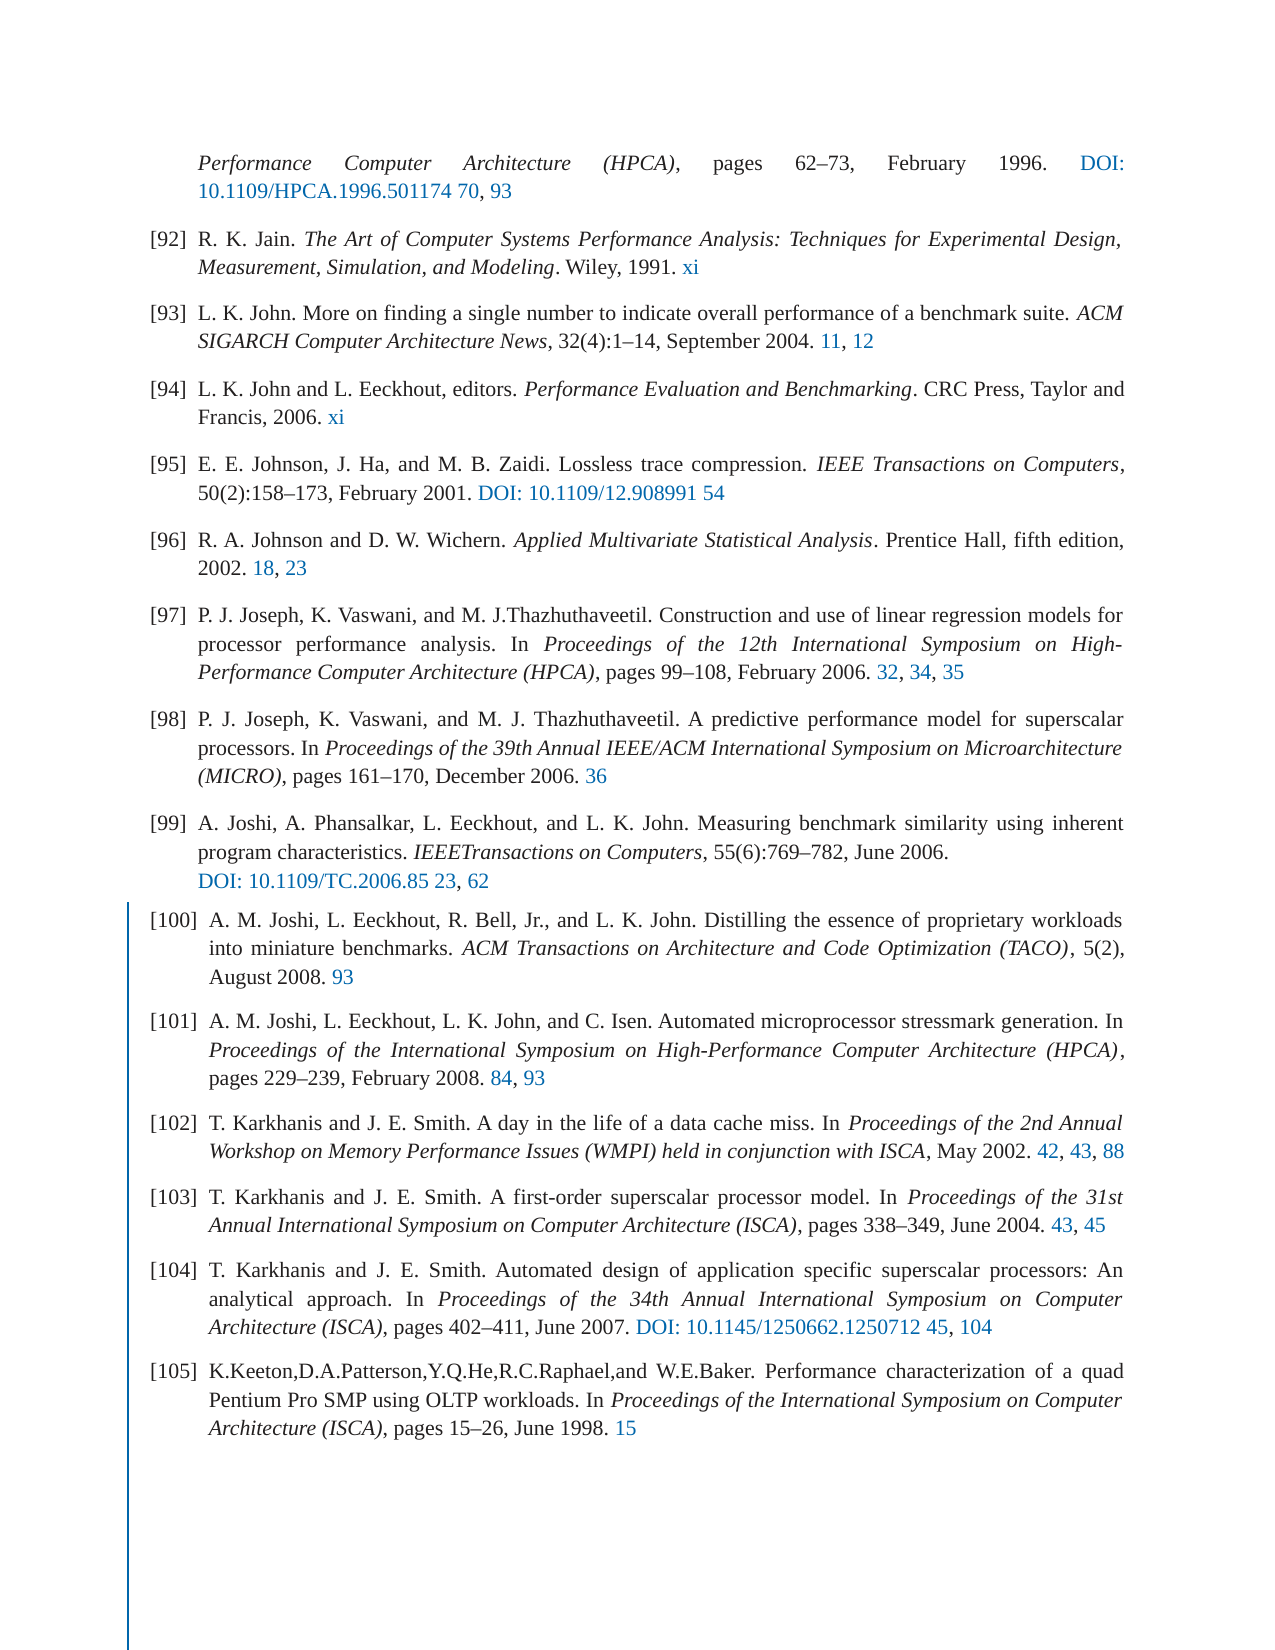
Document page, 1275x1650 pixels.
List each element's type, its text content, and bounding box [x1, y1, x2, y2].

list T. Karkhanis and J. E. Smith. Automated design of application specific superscalar processors: An analytical approach. In Proceedings of the 34th Annual International Symposium on Computer Architecture (ISCA), pages 402–411, June 2007. DOI: 10.1145/1250662.1250712 45, 104 [150, 1257, 1125, 1339]
subtitle DOI: 10.1109/TC.2006.85 23, 62 [198, 868, 1125, 893]
list A. M. Joshi, L. Eeckhout, L. K. John, and C. Isen. Automated microprocessor stressmark generation. In Proceedings of the International Symposium on High-Performance Computer Architecture (HPCA), pages 229–239, February 2008. 84, 93 [150, 1008, 1125, 1090]
list L. K. John and L. Eeckhout, editors. Performance Evaluation and Benchmarking. CRC Press, Taylor and Francis, 2006. xi [150, 376, 1125, 429]
list T. Karkhanis and J. E. Smith. A day in the life of a data cache miss. In Proceedings of the 2nd Annual Workshop on Memory Performance Issues (WMPI) held in conjunction with ISCA, May 2002. 42, 43, 88 [150, 1109, 1125, 1163]
list L. K. John. More on finding a single number to indicate overall performance of a benchmark suite. ACM SIGARCH Computer Architecture News, 32(4):1–14, September 2004. 11, 12 [150, 300, 1125, 354]
list A. Joshi, A. Phansalkar, L. Eeckhout, and L. K. John. Measuring benchmark similarity using inherent program characteristics. IEEETransactions on Computers, 55(6):769–782, June 2006. [150, 810, 1125, 864]
list E. E. Johnson, J. Ha, and M. B. Zaidi. Lossless trace compression. IEEE Transactions on Computers, 50(2):158–173, February 2001. DOI: 10.1109/12.908991 54 [150, 451, 1125, 505]
list K.Keeton,D.A.Patterson,Y.Q.He,R.C.Raphael,and W.E.Baker. Performance characterization of a quad Pentium Pro SMP using OLTP workloads. In Proceedings of the International Symposium on Computer Architecture (ISCA), pages 15–26, June 1998. 15 [150, 1358, 1125, 1441]
list T. Karkhanis and J. E. Smith. A first-order superscalar processor model. In Proceedings of the 31st Annual International Symposium on Computer Architecture (ISCA), pages 338–349, June 2004. 43, 45 [150, 1184, 1125, 1238]
list R. A. Johnson and D. W. Wichern. Applied Multivariate Statistical Analysis. Prentice Hall, fifth edition, 2002. 18, 23 [150, 527, 1125, 580]
list P. J. Joseph, K. Vaswani, and M. J. Thazhuthaveetil. A predictive performance model for superscalar processors. In Proceedings of the 39th Annual IEEE/ACM International Symposium on Microarchitecture (MICRO), pages 161–170, December 2006. 36 [150, 706, 1125, 788]
list P. J. Joseph, K. Vaswani, and M. J.Thazhuthaveetil. Construction and use of linear regression models for processor performance analysis. In Proceedings of the 12th International Symposium on High-Performance Computer Architecture (HPCA), pages 99–108, February 2006. 32, 34, 35 [150, 602, 1125, 684]
list A. M. Joshi, L. Eeckhout, R. Bell, Jr., and L. K. John. Distilling the essence of proprietary workloads into miniature benchmarks. ACM Transactions on Architecture and Code Optimization (TACO), 5(2), August 2008. 93 [150, 907, 1125, 989]
list R. K. Jain. The Art of Computer Systems Performance Analysis: Techniques for Experimental Design, Measurement, Simulation, and Modeling. Wiley, 1991. xi [150, 226, 1125, 279]
